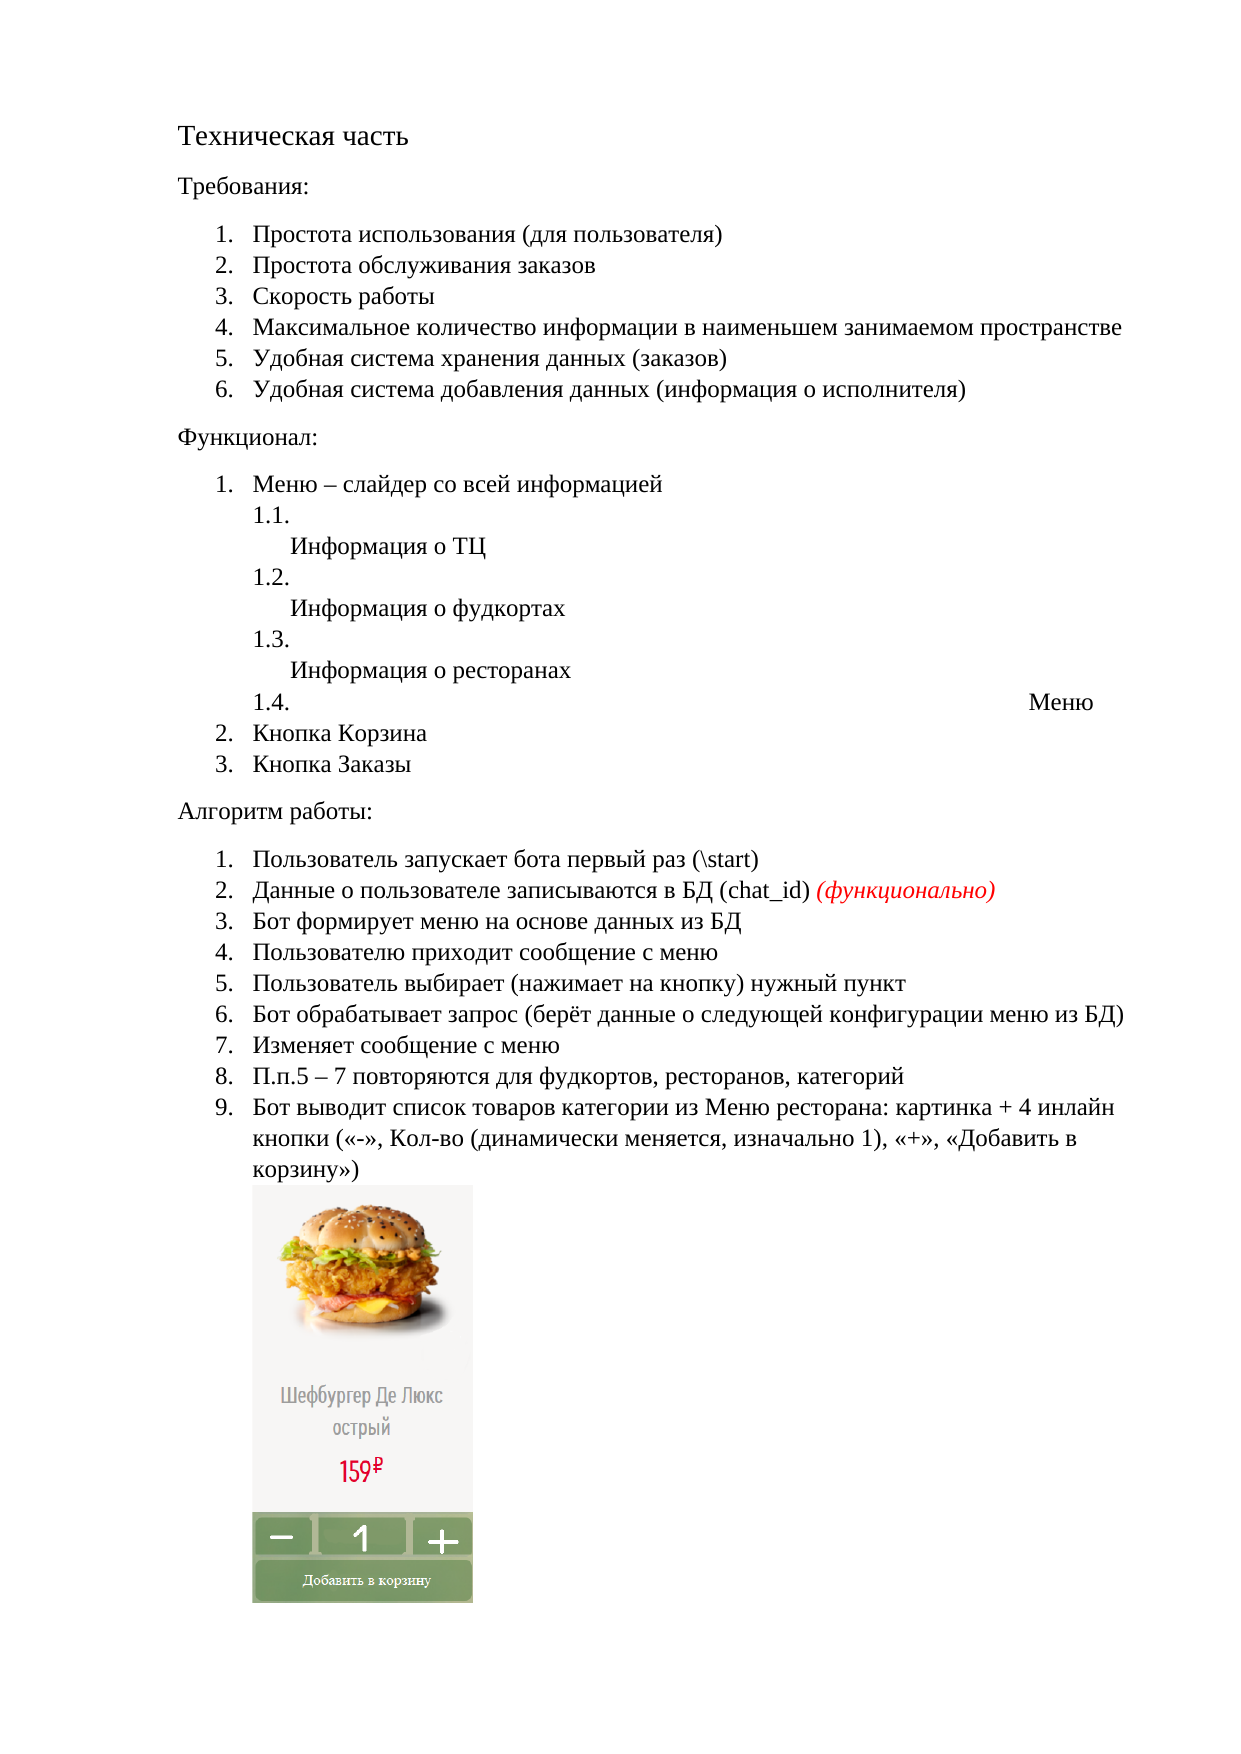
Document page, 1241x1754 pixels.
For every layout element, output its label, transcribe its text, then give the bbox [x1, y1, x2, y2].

list Бот формирует меню на основе данных из БД [215, 906, 1152, 935]
list Простота обслуживания заказов [215, 250, 1152, 278]
list Пользователь запускает бота первый раз (\start) [215, 844, 1152, 873]
text Алгоритм работы: [177, 796, 1152, 825]
list Меню – слайдер со всей информацией [215, 469, 1152, 498]
list Максимальное количество информации в наименьшем занимаемом пространстве [215, 312, 1152, 341]
list Удобная система хранения данных (заказов) [215, 343, 1152, 372]
list Меню [252, 687, 1152, 715]
list Информация о ТЦ [252, 500, 1152, 560]
list Изменяет сообщение с меню [215, 1030, 1152, 1059]
list Пользователь выбирает (нажимает на кнопку) нужный пункт [215, 968, 1152, 997]
list Бот обрабатывает запрос (берёт данные о следующей конфигурации меню из БД) [215, 999, 1152, 1028]
list Скорость работы [215, 281, 1152, 309]
picture [252, 1185, 473, 1611]
list Информация о фудкортах [252, 562, 1152, 622]
list Бот выводит список товаров категории из Меню ресторана: картинка + 4 инлайн кнопки («-», Кол-во (динамически меняется, изначально 1), «+», «Добавить в корзину») [215, 1092, 1152, 1183]
list Кнопка Заказы [215, 749, 1152, 777]
text Техническая часть [177, 118, 1152, 152]
list Данные о пользователе записываются в БД (chat_id) (функционально) [215, 875, 1152, 904]
list Простота использования (для пользователя) [215, 219, 1152, 247]
list П.п.5 – 7 повторяются для фудкортов, ресторанов, категорий [215, 1061, 1152, 1090]
text Требования: [177, 171, 1152, 200]
list Кнопка Корзина [215, 718, 1152, 746]
list Информация о ресторанах [252, 624, 1152, 684]
text Функционал: [177, 422, 1152, 450]
list Пользователю приходит сообщение с меню [215, 937, 1152, 966]
list Удобная система добавления данных (информация о исполнителя) [215, 374, 1152, 403]
